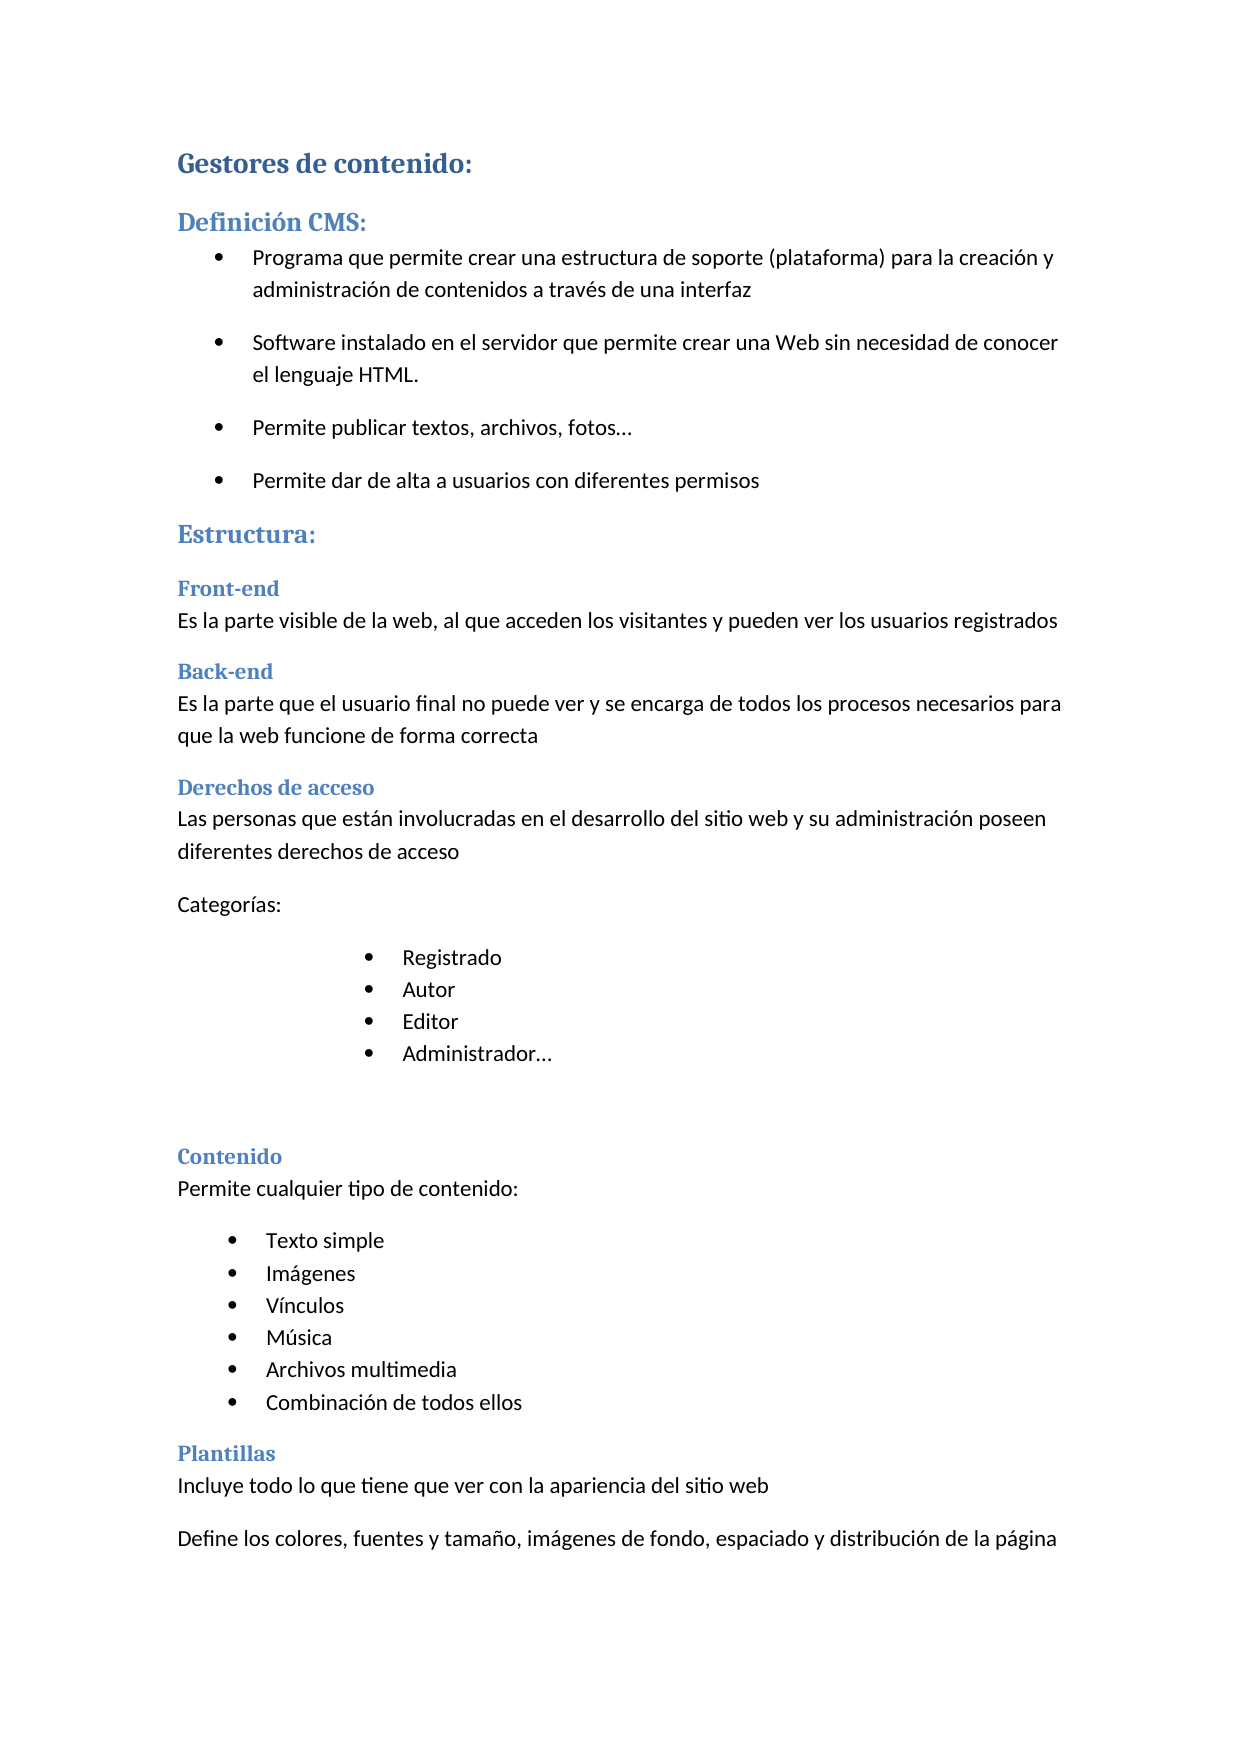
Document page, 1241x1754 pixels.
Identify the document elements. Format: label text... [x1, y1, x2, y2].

subtitle Definición CMS: [177, 207, 1063, 238]
list Música [228, 1323, 1063, 1351]
subtitle Back-end [177, 659, 1063, 685]
text Permite cualquier tipo de contenido: [177, 1174, 1063, 1202]
list Archivos multimedia [228, 1355, 1063, 1383]
text Las personas que están involucradas en el desarrollo del sitio web y su administración poseen diferentes derechos de acceso [177, 804, 1063, 865]
text Define los colores, fuentes y tamaño, imágenes de fondo, espaciado y distribución de la página [177, 1524, 1063, 1552]
list Autor [365, 975, 1063, 1003]
subtitle Plantillas [177, 1441, 1063, 1467]
text Es la parte visible de la web, al que acceden los visitantes y pueden ver los usuarios registrados [177, 606, 1063, 634]
list Permite publicar textos, archivos, fotos… [215, 413, 1063, 441]
list Imágenes [228, 1259, 1063, 1287]
text Gestores de contenido: [177, 148, 1063, 181]
list Permite dar de alta a usuarios con diferentes permisos [215, 466, 1063, 494]
subtitle Derechos de acceso [177, 774, 1063, 801]
list Vínculos [228, 1291, 1063, 1319]
list Administrador… [365, 1039, 1063, 1067]
list Combinación de todos ellos [228, 1388, 1063, 1416]
text Es la parte que el usuario final no puede ver y se encarga de todos los procesos necesarios para que la web funcione de forma correcta [177, 689, 1063, 749]
list Editor [365, 1007, 1063, 1035]
subtitle Estructura: [177, 519, 1063, 550]
subtitle Front-end [177, 576, 1063, 602]
subtitle Contenido [177, 1143, 1063, 1170]
list Texto simple [228, 1227, 1063, 1255]
list Software instalado en el servidor que permite crear una Web sin necesidad de conocer el lenguaje HTML. [215, 328, 1063, 388]
list Registrado [365, 943, 1063, 971]
text Categorías: [177, 890, 1063, 918]
list Programa que permite crear una estructura de soporte (plataforma) para la creación y administración de contenidos a través de una interfaz [215, 243, 1063, 303]
text Incluye todo lo que tiene que ver con la apariencia del sitio web [177, 1471, 1063, 1499]
